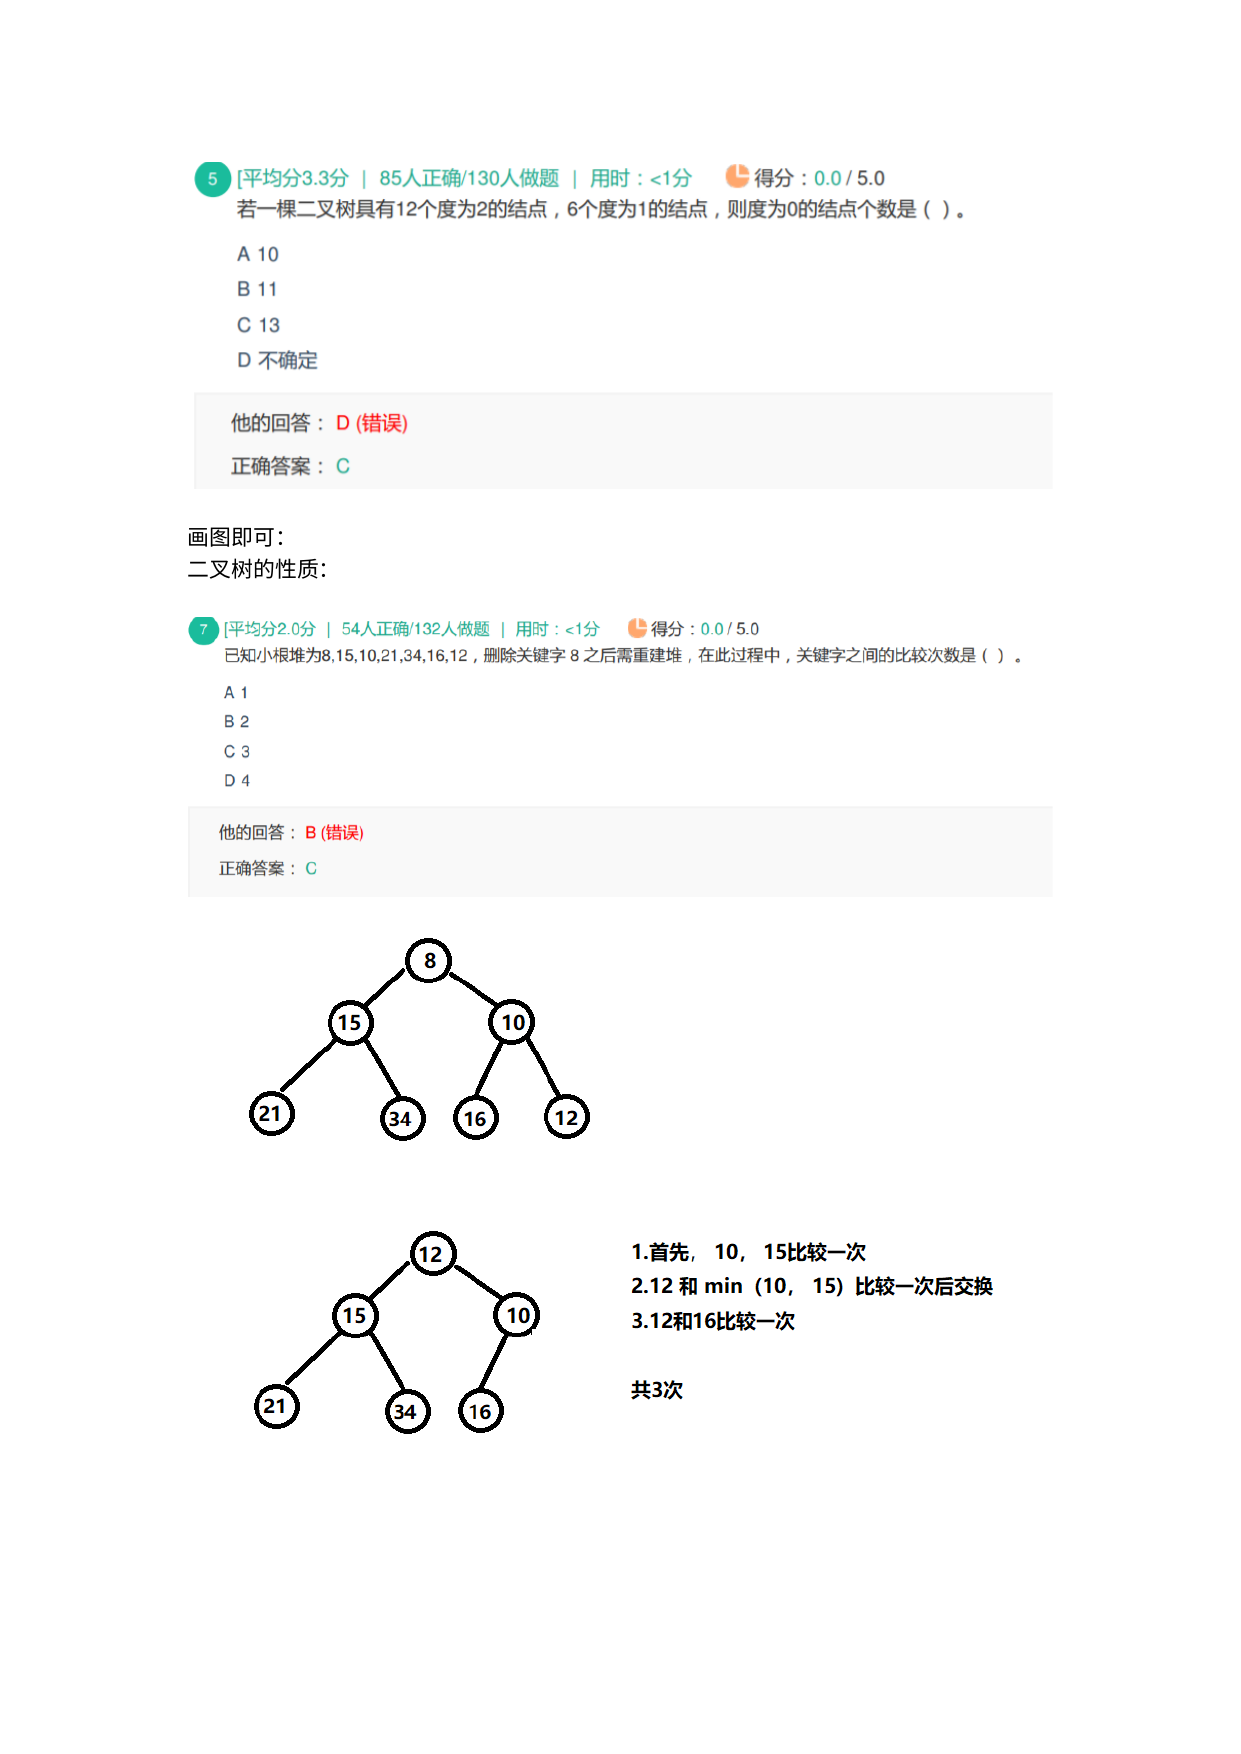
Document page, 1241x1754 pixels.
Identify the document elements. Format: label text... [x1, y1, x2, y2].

picture [187, 909, 1053, 1479]
text 画图即可： [187, 519, 1053, 552]
text 二叉树的性质： [187, 552, 1053, 584]
picture [187, 162, 1053, 489]
picture [187, 617, 1053, 897]
